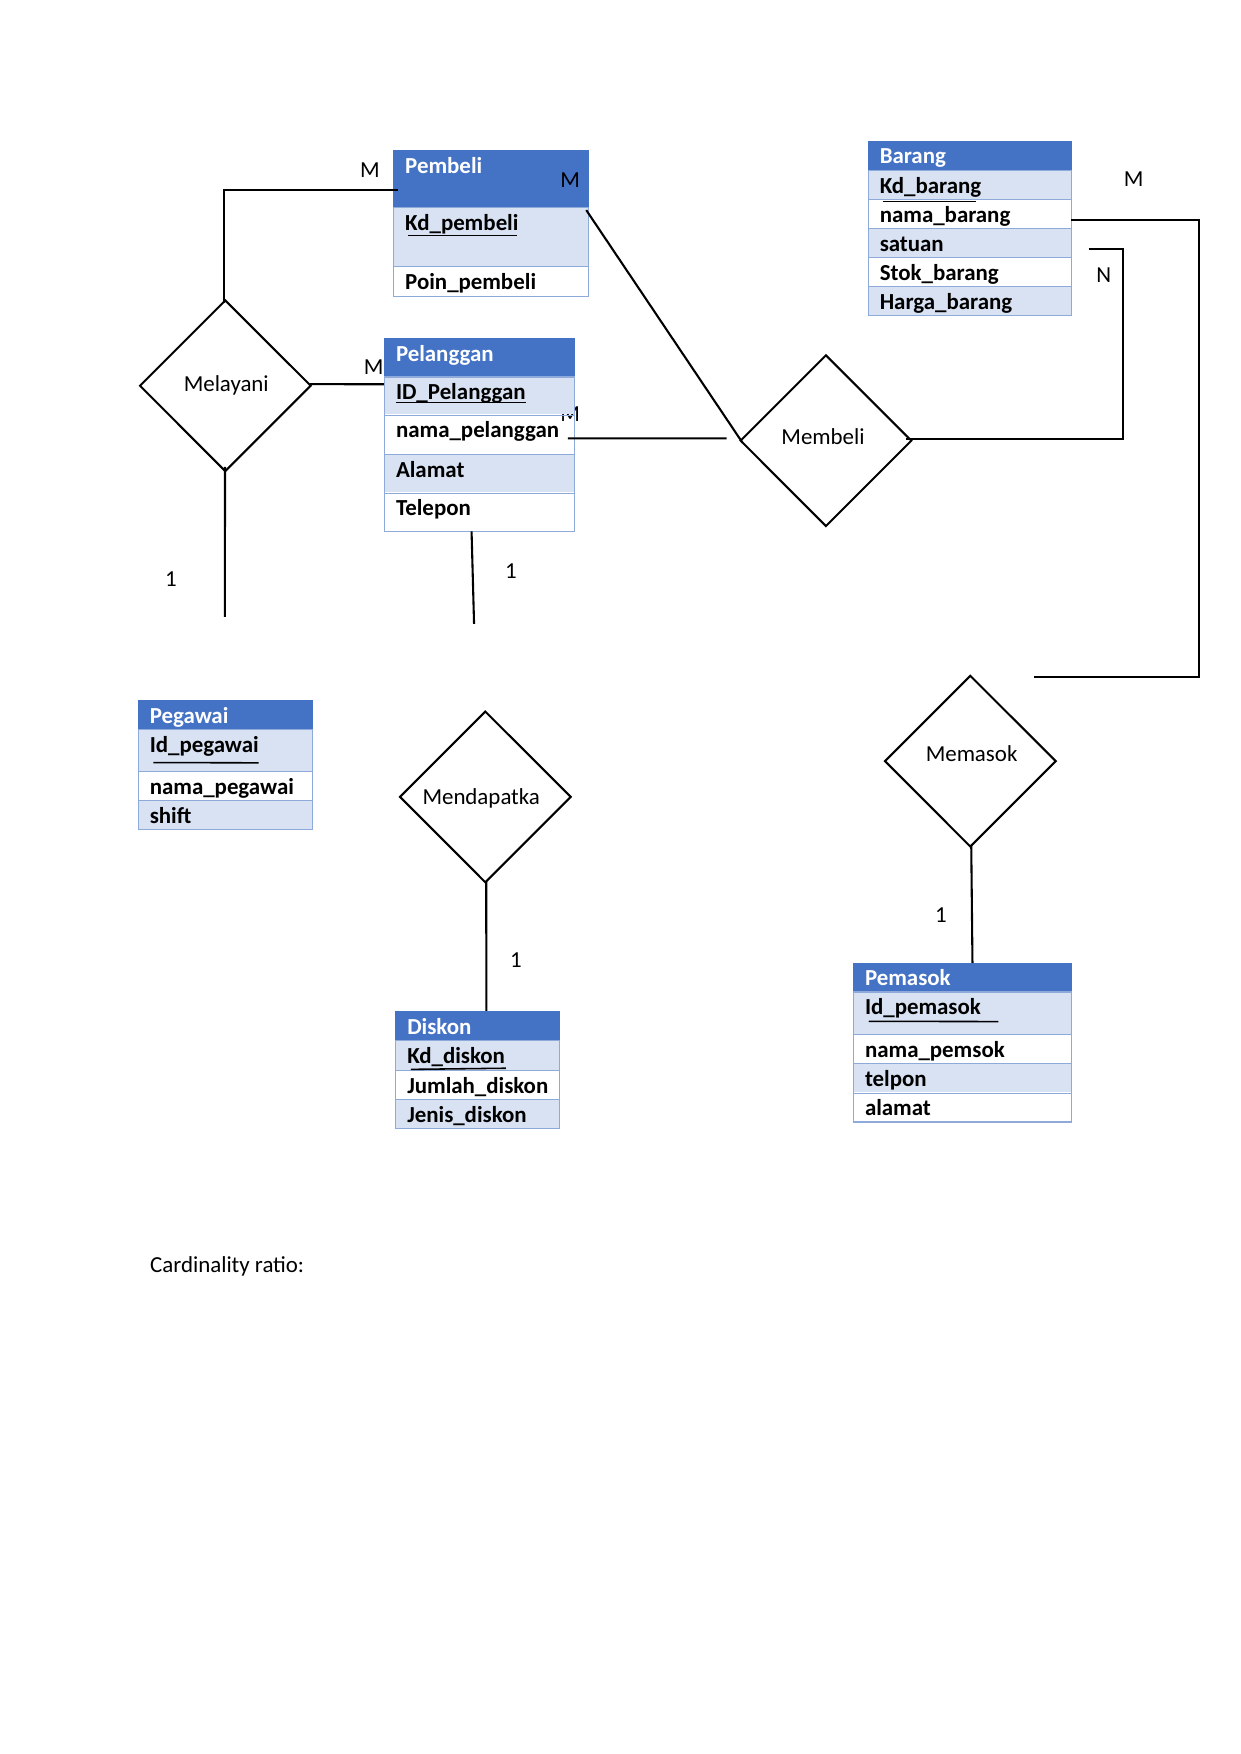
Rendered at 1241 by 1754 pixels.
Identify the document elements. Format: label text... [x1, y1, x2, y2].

table_cell Id_pegawai [139, 730, 312, 771]
table_cell Kd_barang [869, 171, 1071, 199]
table_header Diskon [396, 1012, 559, 1040]
table_header Barang [869, 142, 1071, 170]
text Cardinality ratio: [150, 1250, 1090, 1278]
table_cell nama_pelanggan [385, 416, 574, 454]
table_header Pemasok [854, 964, 1071, 991]
table_cell Telepon [385, 494, 574, 531]
table_header Pegawai [139, 701, 312, 729]
table_cell Stok_barang [869, 258, 1071, 286]
table_cell Alamat [385, 455, 574, 492]
table_cell nama_barang [869, 200, 1071, 228]
table_cell nama_pemsok [854, 1035, 1071, 1063]
table_cell Harga_barang [869, 287, 1071, 315]
table_cell Jumlah_diskon [396, 1071, 559, 1099]
table_cell Jenis_diskon [396, 1100, 559, 1128]
table_cell Kd_pembeli [394, 208, 588, 266]
table_cell ID_Pelanggan [385, 378, 574, 414]
table_header Pembeli [394, 151, 588, 207]
table_cell Kd_diskon [396, 1041, 559, 1070]
table_cell shift [139, 801, 312, 829]
table_cell Id_pemasok [854, 993, 1071, 1034]
table_header Pelanggan [385, 339, 574, 376]
table_cell alamat [854, 1094, 1071, 1121]
table_cell satuan [869, 229, 1071, 257]
table_cell telpon [854, 1064, 1071, 1092]
table_cell nama_pegawai [139, 772, 312, 800]
table_cell Poin_pembeli [394, 267, 588, 296]
